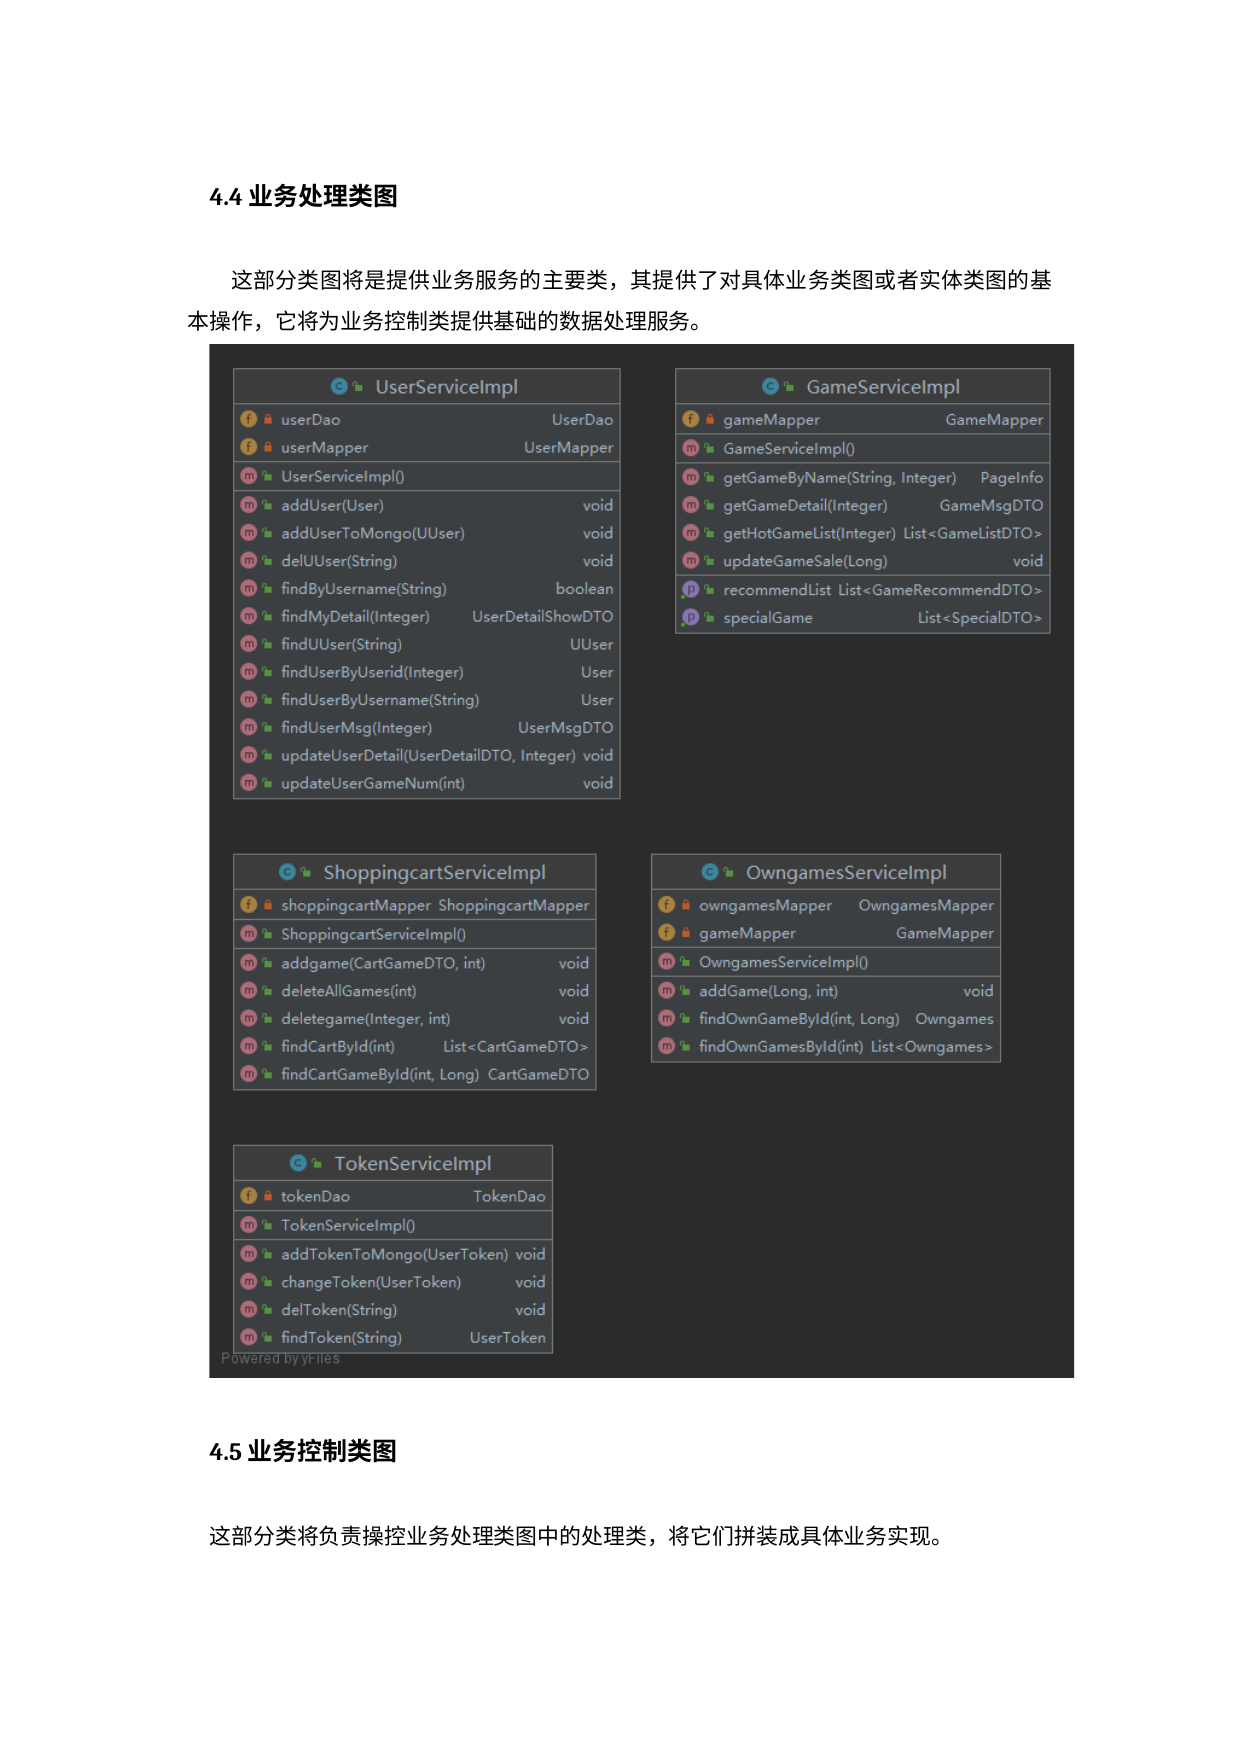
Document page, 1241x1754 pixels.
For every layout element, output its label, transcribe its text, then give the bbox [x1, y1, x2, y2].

subtitle 4.5 业务控制类图 [209, 1417, 1053, 1482]
subtitle 4.4 业务处理类图 [209, 162, 1053, 227]
picture [209, 344, 1075, 1378]
text 这部分类图将是提供业务服务的主要类，其提供了对具体业务类图或者实体类图的基本操作，它将为业务控制类提供基础的数据处理服务。 [187, 263, 1053, 336]
text 这部分类将负责操控业务处理类图中的处理类，将它们拼装成具体业务实现。 [187, 1519, 1053, 1551]
